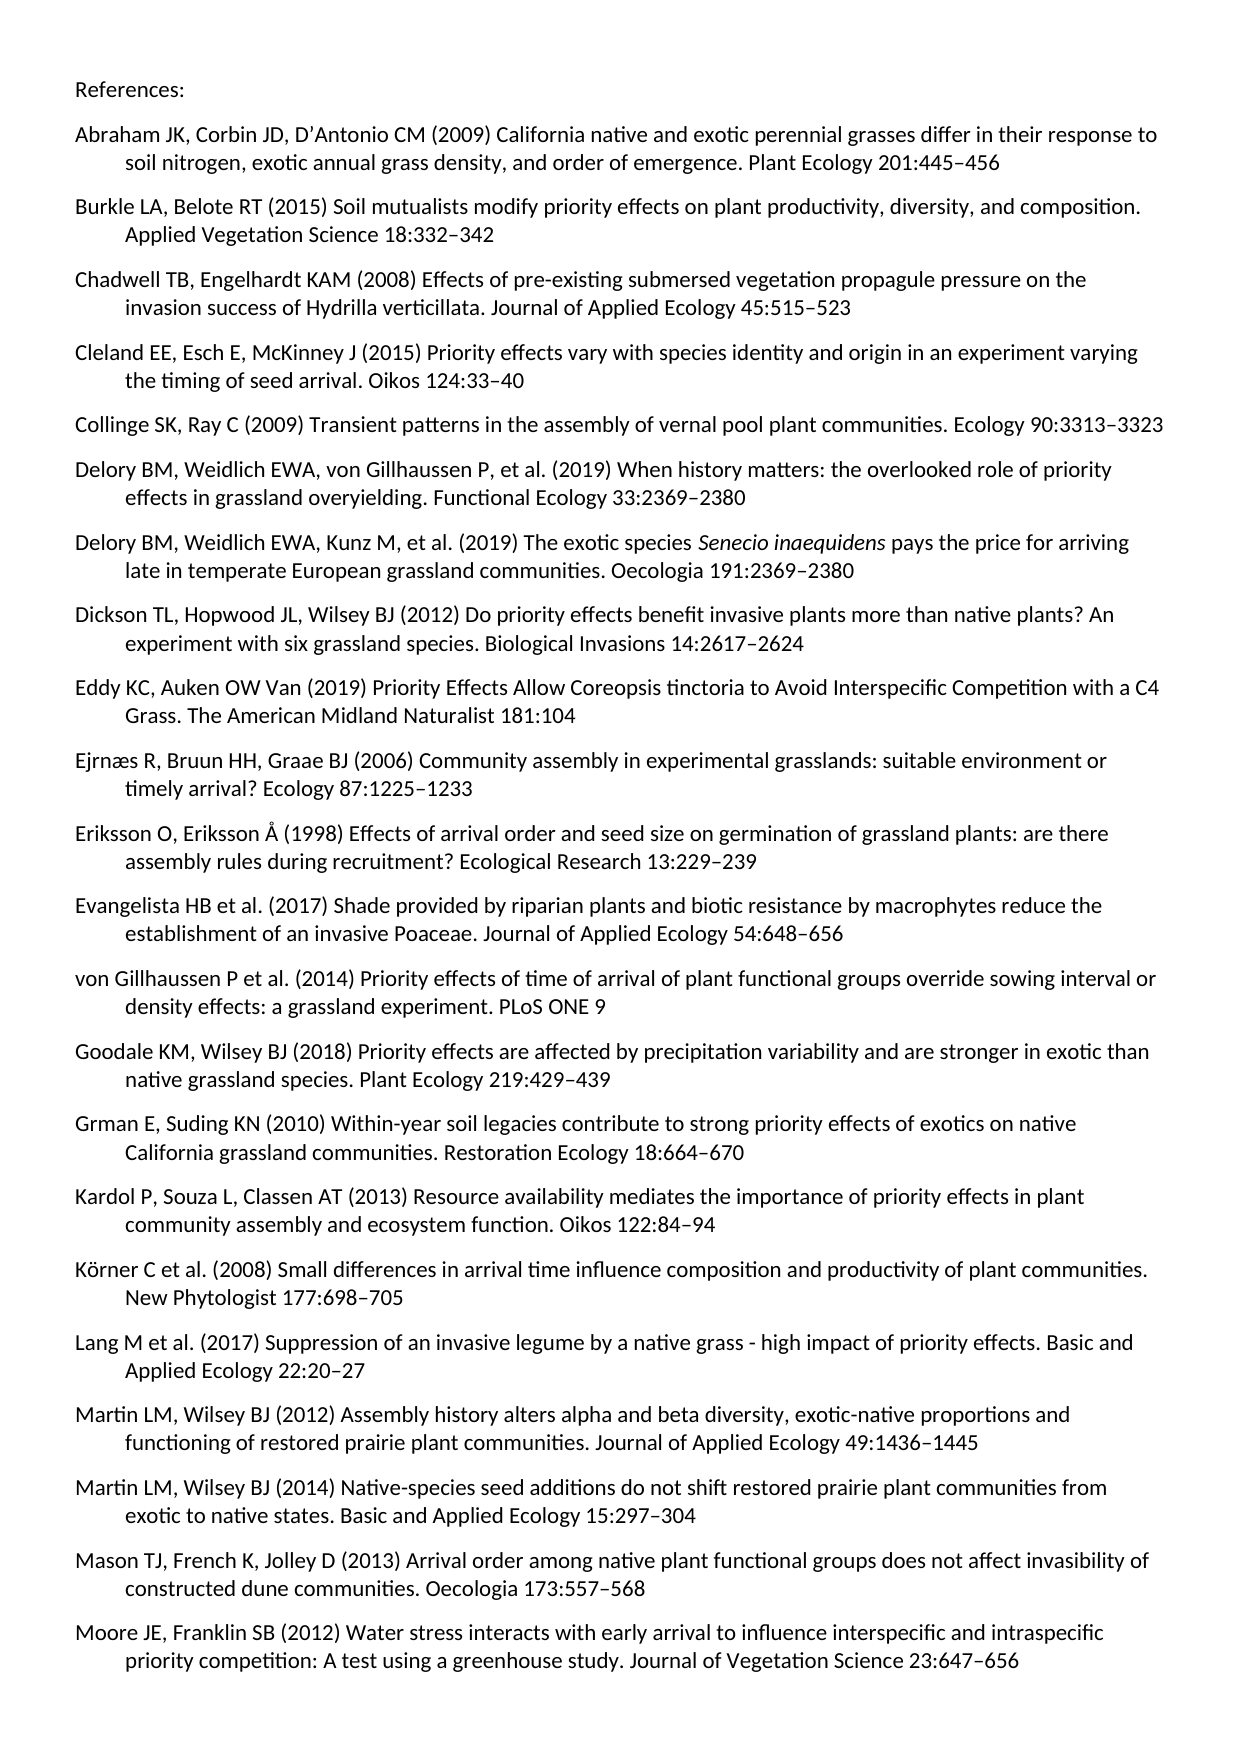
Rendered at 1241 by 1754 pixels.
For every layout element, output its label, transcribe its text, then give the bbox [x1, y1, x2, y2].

text Grman E, Suding KN (2010) Within-year soil legacies contribute to strong priority effects of exotics on native California grassland communities. Restoration Ecology 18:664–670 [75, 1109, 1165, 1166]
text Evangelista HB et al. (2017) Shade provided by riparian plants and biotic resistance by macrophytes reduce the establishment of an invasive Poaceae. Journal of Applied Ecology 54:648–656 [75, 891, 1165, 947]
text Moore JE, Franklin SB (2012) Water stress interacts with early arrival to influence interspecific and intraspecific priority competition: A test using a greenhouse study. Journal of Vegetation Science 23:647–656 [75, 1618, 1165, 1674]
text Delory BM, Weidlich EWA, von Gillhaussen P, et al. (2019) When history matters: the overlooked role of priority effects in grassland overyielding. Functional Ecology 33:2369–2380 [75, 455, 1165, 511]
text Ejrnæs R, Bruun HH, Graae BJ (2006) Community assembly in experimental grasslands: suitable environment or timely arrival? Ecology 87:1225–1233 [75, 746, 1165, 802]
text Martin LM, Wilsey BJ (2014) Native-species seed additions do not shift restored prairie plant communities from exotic to native states. Basic and Applied Ecology 15:297–304 [75, 1473, 1165, 1529]
text Burkle LA, Belote RT (2015) Soil mutualists modify priority effects on plant productivity, diversity, and composition. Applied Vegetation Science 18:332–342 [75, 192, 1165, 248]
text Mason TJ, French K, Jolley D (2013) Arrival order among native plant functional groups does not affect invasibility of constructed dune communities. Oecologia 173:557–568 [75, 1546, 1165, 1602]
text Goodale KM, Wilsey BJ (2018) Priority effects are affected by precipitation variability and are stronger in exotic than native grassland species. Plant Ecology 219:429–439 [75, 1037, 1165, 1093]
text Delory BM, Weidlich EWA, Kunz M, et al. (2019) The exotic species Senecio inaequidens pays the price for arriving late in temperate European grassland communities. Oecologia 191:2369–2380 [75, 528, 1165, 584]
text Eddy KC, Auken OW Van (2019) Priority Effects Allow Coreopsis tinctoria to Avoid Interspecific Competition with a C4 Grass. The American Midland Naturalist 181:104 [75, 673, 1165, 729]
text Cleland EE, Esch E, McKinney J (2015) Priority effects vary with species identity and origin in an experiment varying the timing of seed arrival. Oikos 124:33–40 [75, 338, 1165, 394]
text Collinge SK, Ray C (2009) Transient patterns in the assembly of vernal pool plant communities. Ecology 90:3313–3323 [75, 411, 1165, 438]
text References: [75, 75, 1165, 103]
text Abraham JK, Corbin JD, D’Antonio CM (2009) California native and exotic perennial grasses differ in their response to soil nitrogen, exotic annual grass density, and order of emergence. Plant Ecology 201:445–456 [75, 120, 1165, 176]
text Dickson TL, Hopwood JL, Wilsey BJ (2012) Do priority effects benefit invasive plants more than native plants? An experiment with six grassland species. Biological Invasions 14:2617–2624 [75, 601, 1165, 657]
text Lang M et al. (2017) Suppression of an invasive legume by a native grass - high impact of priority effects. Basic and Applied Ecology 22:20–27 [75, 1328, 1165, 1384]
text Kardol P, Souza L, Classen AT (2013) Resource availability mediates the importance of priority effects in plant community assembly and ecosystem function. Oikos 122:84–94 [75, 1182, 1165, 1238]
text Martin LM, Wilsey BJ (2012) Assembly history alters alpha and beta diversity, exotic-native proportions and functioning of restored prairie plant communities. Journal of Applied Ecology 49:1436–1445 [75, 1400, 1165, 1456]
text von Gillhaussen P et al. (2014) Priority effects of time of arrival of plant functional groups override sowing interval or density effects: a grassland experiment. PLoS ONE 9 [75, 964, 1165, 1020]
text Körner C et al. (2008) Small differences in arrival time influence composition and productivity of plant communities. New Phytologist 177:698–705 [75, 1255, 1165, 1311]
text Chadwell TB, Engelhardt KAM (2008) Effects of pre-existing submersed vegetation propagule pressure on the invasion success of Hydrilla verticillata. Journal of Applied Ecology 45:515–523 [75, 265, 1165, 321]
text Eriksson O, Eriksson Å (1998) Effects of arrival order and seed size on germination of grassland plants: are there assembly rules during recruitment? Ecological Research 13:229–239 [75, 819, 1165, 875]
